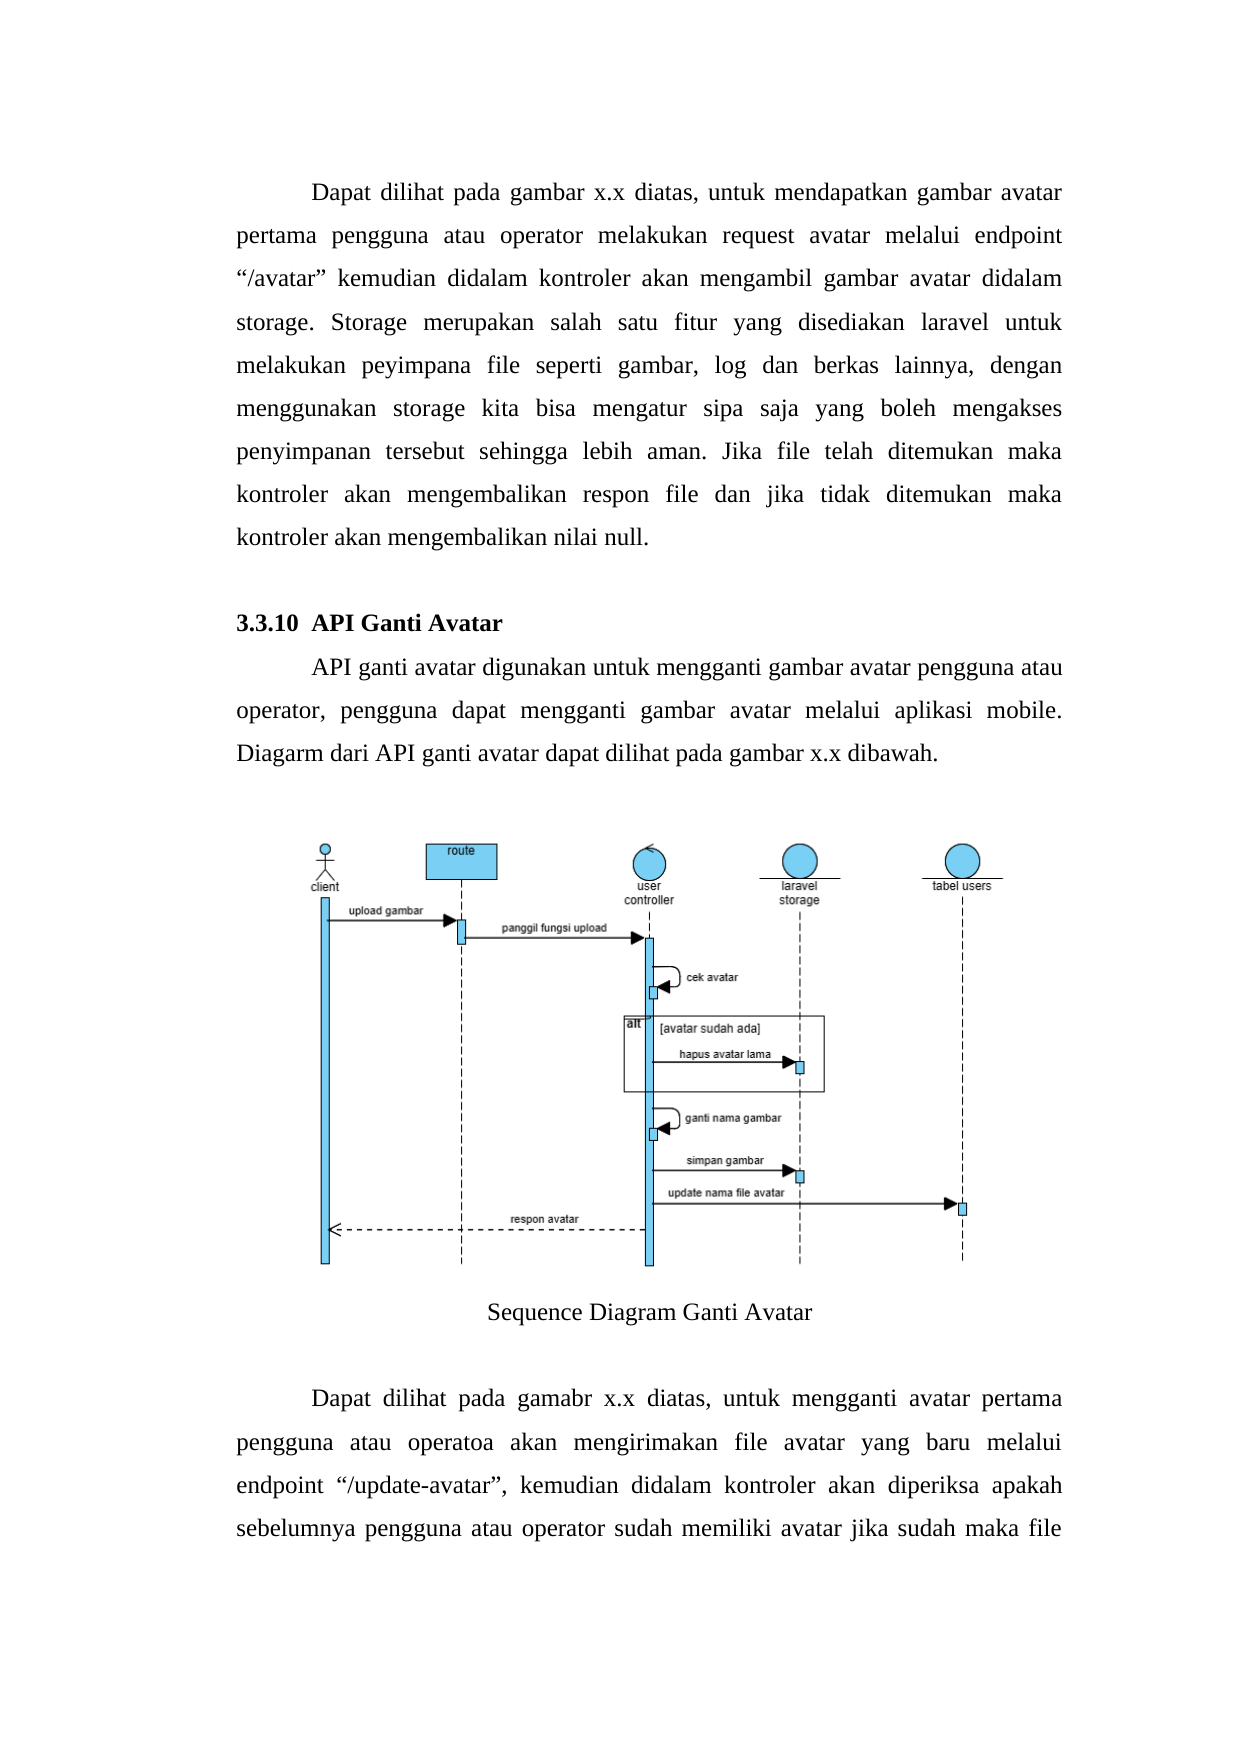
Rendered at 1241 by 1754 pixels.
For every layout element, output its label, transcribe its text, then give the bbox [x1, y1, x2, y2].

text Sequence Diagram Ganti Avatar [236, 1297, 1063, 1326]
text Dapat dilihat pada gambar x.x diatas, untuk mendapatkan gambar avatar pertama pengguna atau operator melakukan request avatar melalui endpoint “/avatar” kemudian didalam kontroler akan mengambil gambar avatar didalam storage. Storage merupakan salah satu fitur yang disediakan laravel untuk melakukan peyimpana file seperti gambar, log dan berkas lainnya, dengan menggunakan storage kita bisa mengatur sipa saja yang boleh mengakses penyimpanan tersebut sehingga lebih aman. Jika file telah ditemukan maka kontroler akan mengembalikan respon file dan jika tidak ditemukan maka kontroler akan mengembalikan nilai null. [236, 177, 1063, 551]
text API ganti avatar digunakan untuk mengganti gambar avatar pengguna atau operator, pengguna dapat mengganti gambar avatar melalui aplikasi mobile. Diagarm dari API ganti avatar dapat dilihat pada gambar x.x dibawah. [236, 652, 1063, 767]
picture [288, 824, 1011, 1283]
text API Ganti Avatar [236, 608, 1063, 637]
